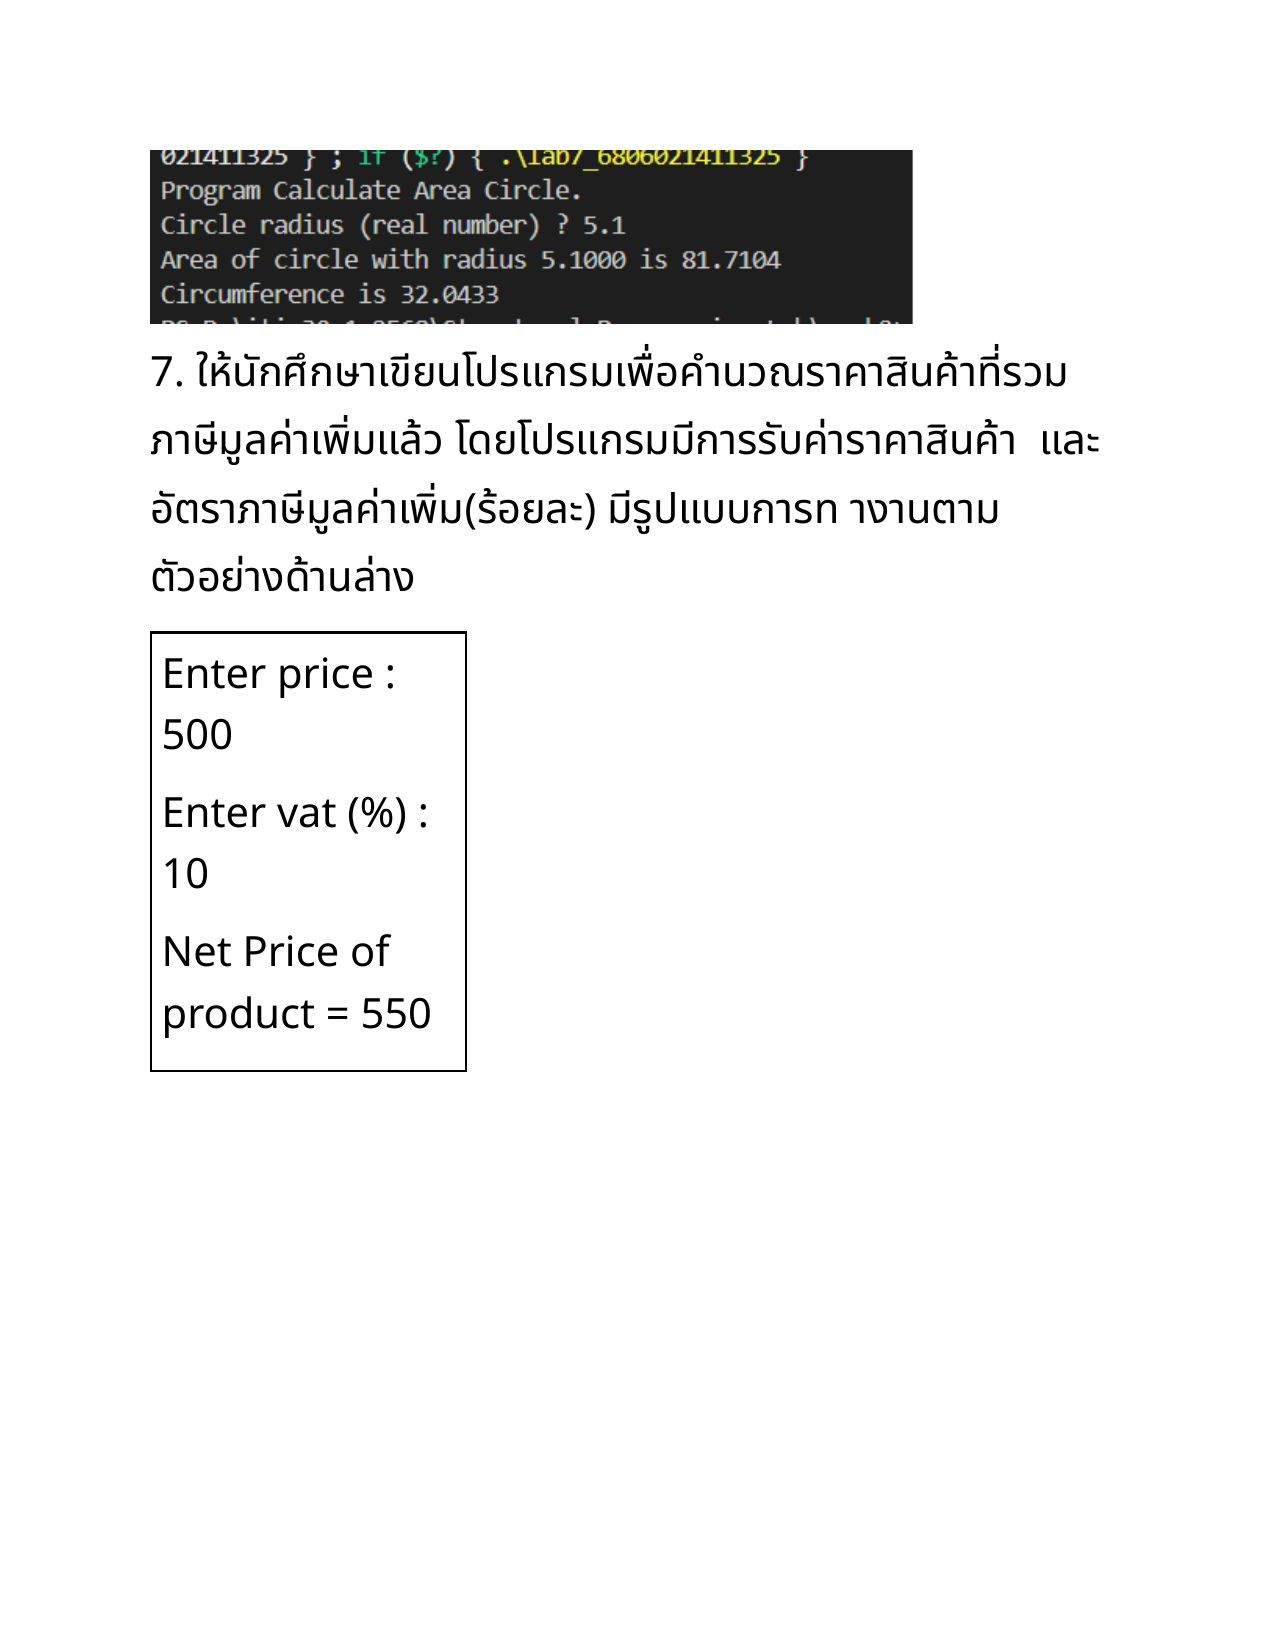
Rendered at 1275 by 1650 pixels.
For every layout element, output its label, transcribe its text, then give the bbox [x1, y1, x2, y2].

picture [150, 150, 913, 324]
table_header Enter price : 500 Enter vat (%) : 10 Net Price of product = 550 [152, 634, 465, 1069]
text 7. ให้นักศึกษาเขียนโปรแกรมเพื่อคำนวณราคาสินค้าที่รวมภาษีมูลค่าเพิ่มแล้ว โดยโปรแกรมมีการรับค่าราคาสินค้า และอัตราภาษีมูลค่าเพิ่ม(ร้อยละ) มีรูปแบบการท างานตามตัวอย่างด้านล่าง [150, 342, 1125, 610]
